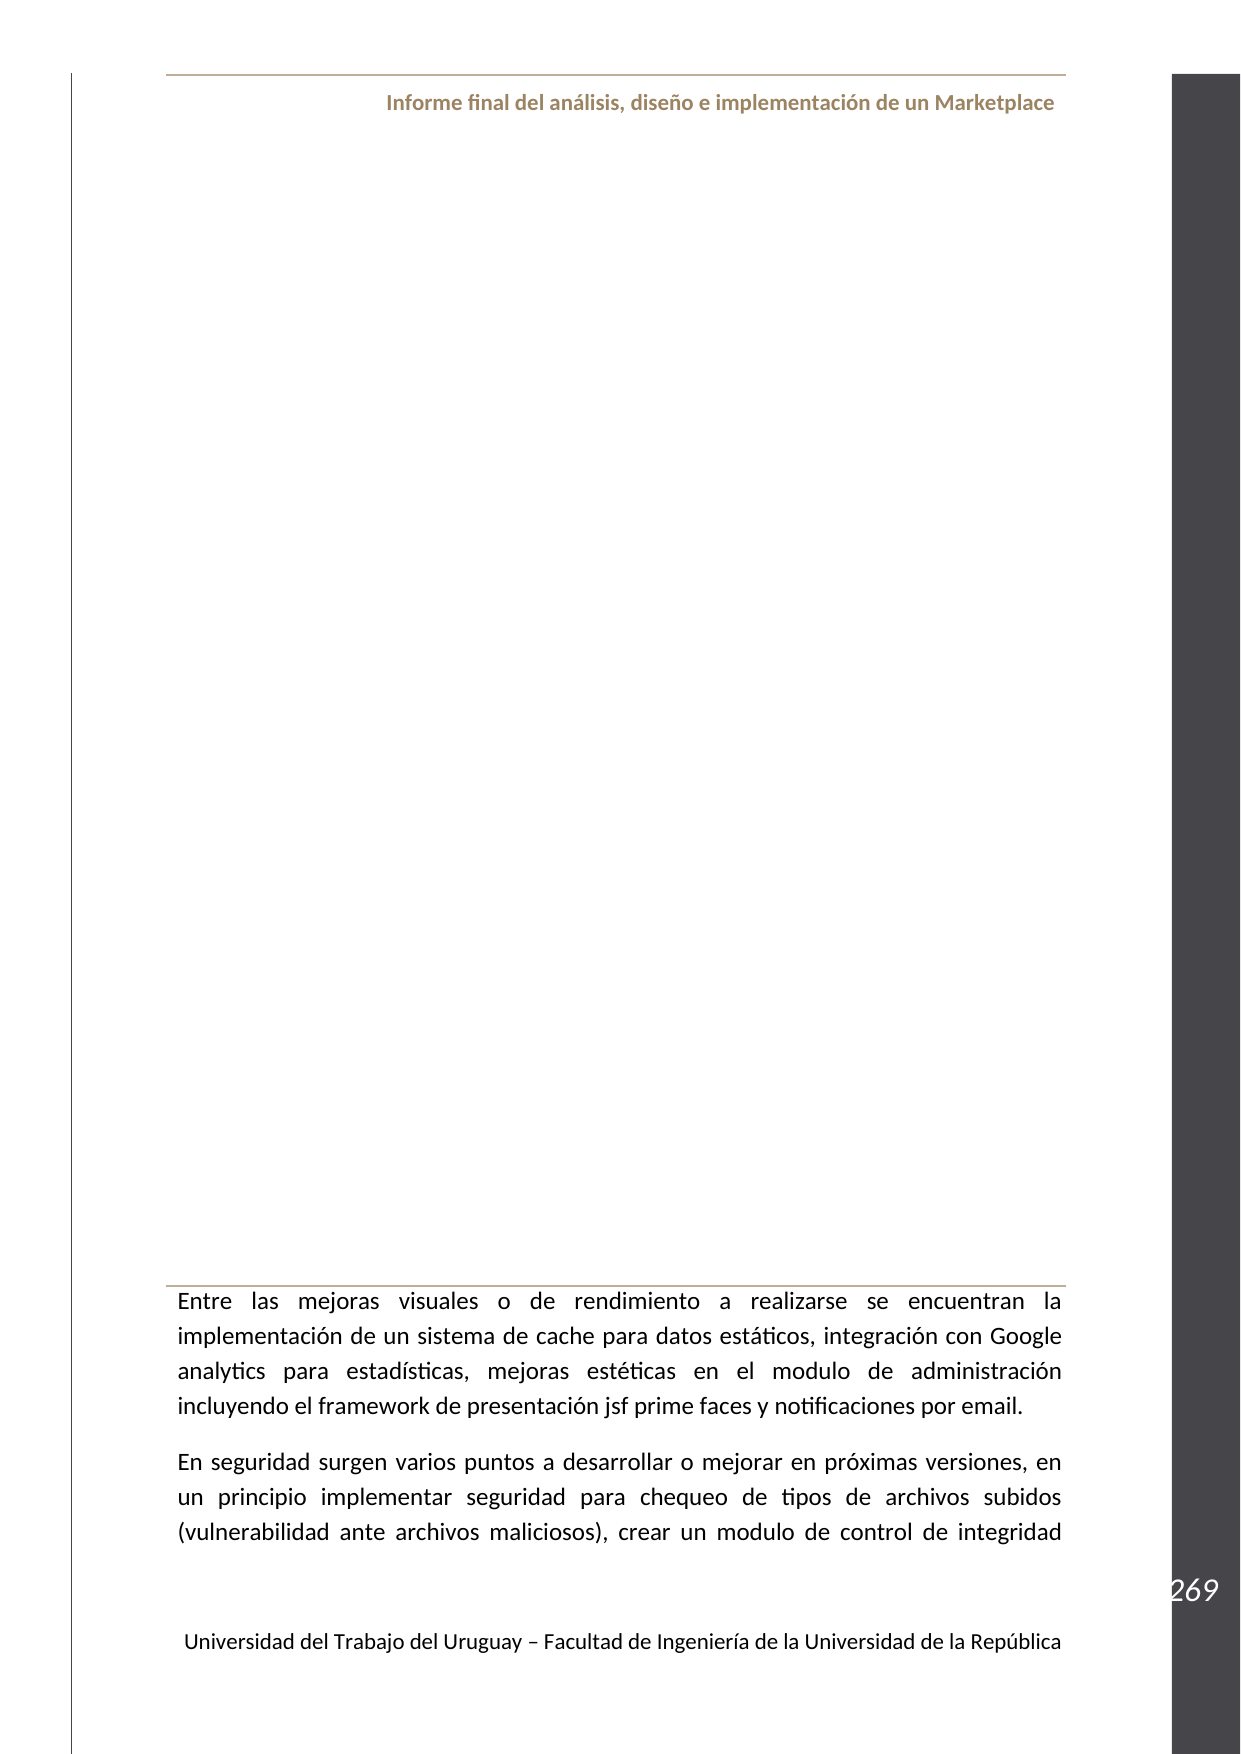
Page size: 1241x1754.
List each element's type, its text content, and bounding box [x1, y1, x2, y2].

text En seguridad surgen varios puntos a desarrollar o mejorar en próximas versiones, en un principio implementar seguridad para chequeo de tipos de archivos subidos (vulnerabilidad ante archivos maliciosos), crear un modulo de control de integridad entre el sistema de archivos y la base de datos (referencias en base de datos a file system), cambiar la encriptación de las contraseñas por un método más seguro. [177, 1446, 1063, 1546]
text Entre las mejoras visuales o de rendimiento a realizarse se encuentran la implementación de un sistema de cache para datos estáticos, integración con Google analytics para estadísticas, mejoras estéticas en el modulo de administración incluyendo el framework de presentación jsf prime faces y notificaciones por email. [177, 1287, 1063, 1421]
